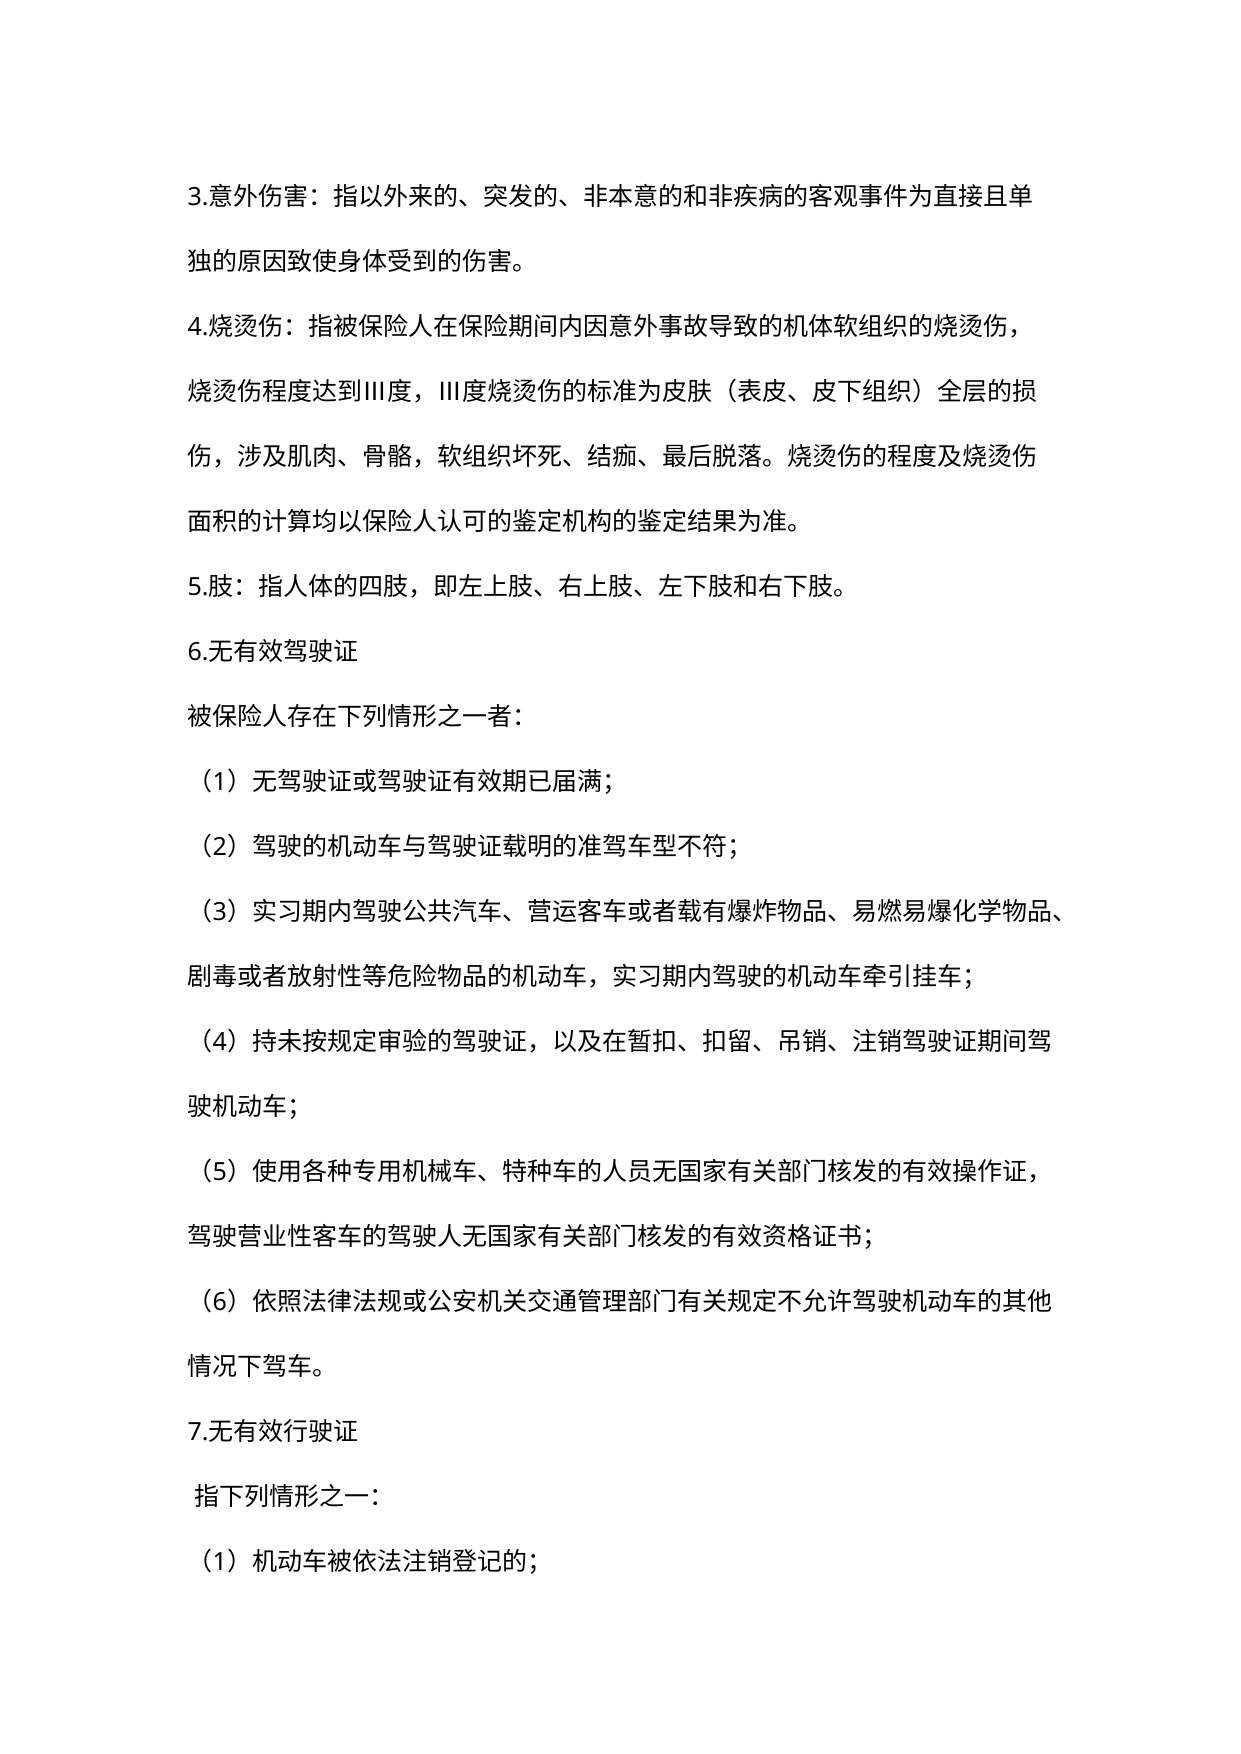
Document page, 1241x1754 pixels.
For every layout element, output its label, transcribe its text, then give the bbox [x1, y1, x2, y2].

text （2）驾驶的机动车与驾驶证载明的准驾车型不符； [187, 812, 1053, 877]
text 5.肢：指人体的四肢，即左上肢、右上肢、左下肢和右下肢。 [187, 552, 1053, 617]
text 4.烧烫伤：指被保险人在保险期间内因意外事故导致的机体软组织的烧烫伤，烧烫伤程度达到Ⅲ度，Ⅲ度烧烫伤的标准为皮肤（表皮、皮下组织）全层的损伤，涉及肌肉、骨骼，软组织坏死、结痂、最后脱落。烧烫伤的程度及烧烫伤面积的计算均以保险人认可的鉴定机构的鉴定结果为准。 [187, 292, 1053, 552]
text 指下列情形之一： [187, 1462, 1053, 1527]
text 6.无有效驾驶证 [187, 617, 1053, 682]
text 3.意外伤害：指以外来的、突发的、非本意的和非疾病的客观事件为直接且单独的原因致使身体受到的伤害。 [187, 162, 1053, 292]
text （3）实习期内驾驶公共汽车、营运客车或者载有爆炸物品、易燃易爆化学物品、剧毒或者放射性等危险物品的机动车，实习期内驾驶的机动车牵引挂车； [187, 877, 1053, 1007]
text （4）持未按规定审验的驾驶证，以及在暂扣、扣留、吊销、注销驾驶证期间驾驶机动车； [187, 1007, 1053, 1137]
text 7.无有效行驶证 [187, 1397, 1053, 1462]
text （1）无驾驶证或驾驶证有效期已届满； [187, 747, 1053, 812]
text 被保险人存在下列情形之一者： [187, 682, 1053, 747]
text （5）使用各种专用机械车、特种车的人员无国家有关部门核发的有效操作证，驾驶营业性客车的驾驶人无国家有关部门核发的有效资格证书； [187, 1137, 1053, 1267]
text （1）机动车被依法注销登记的； [187, 1527, 1053, 1592]
text （6）依照法律法规或公安机关交通管理部门有关规定不允许驾驶机动车的其他情况下驾车。 [187, 1267, 1053, 1397]
